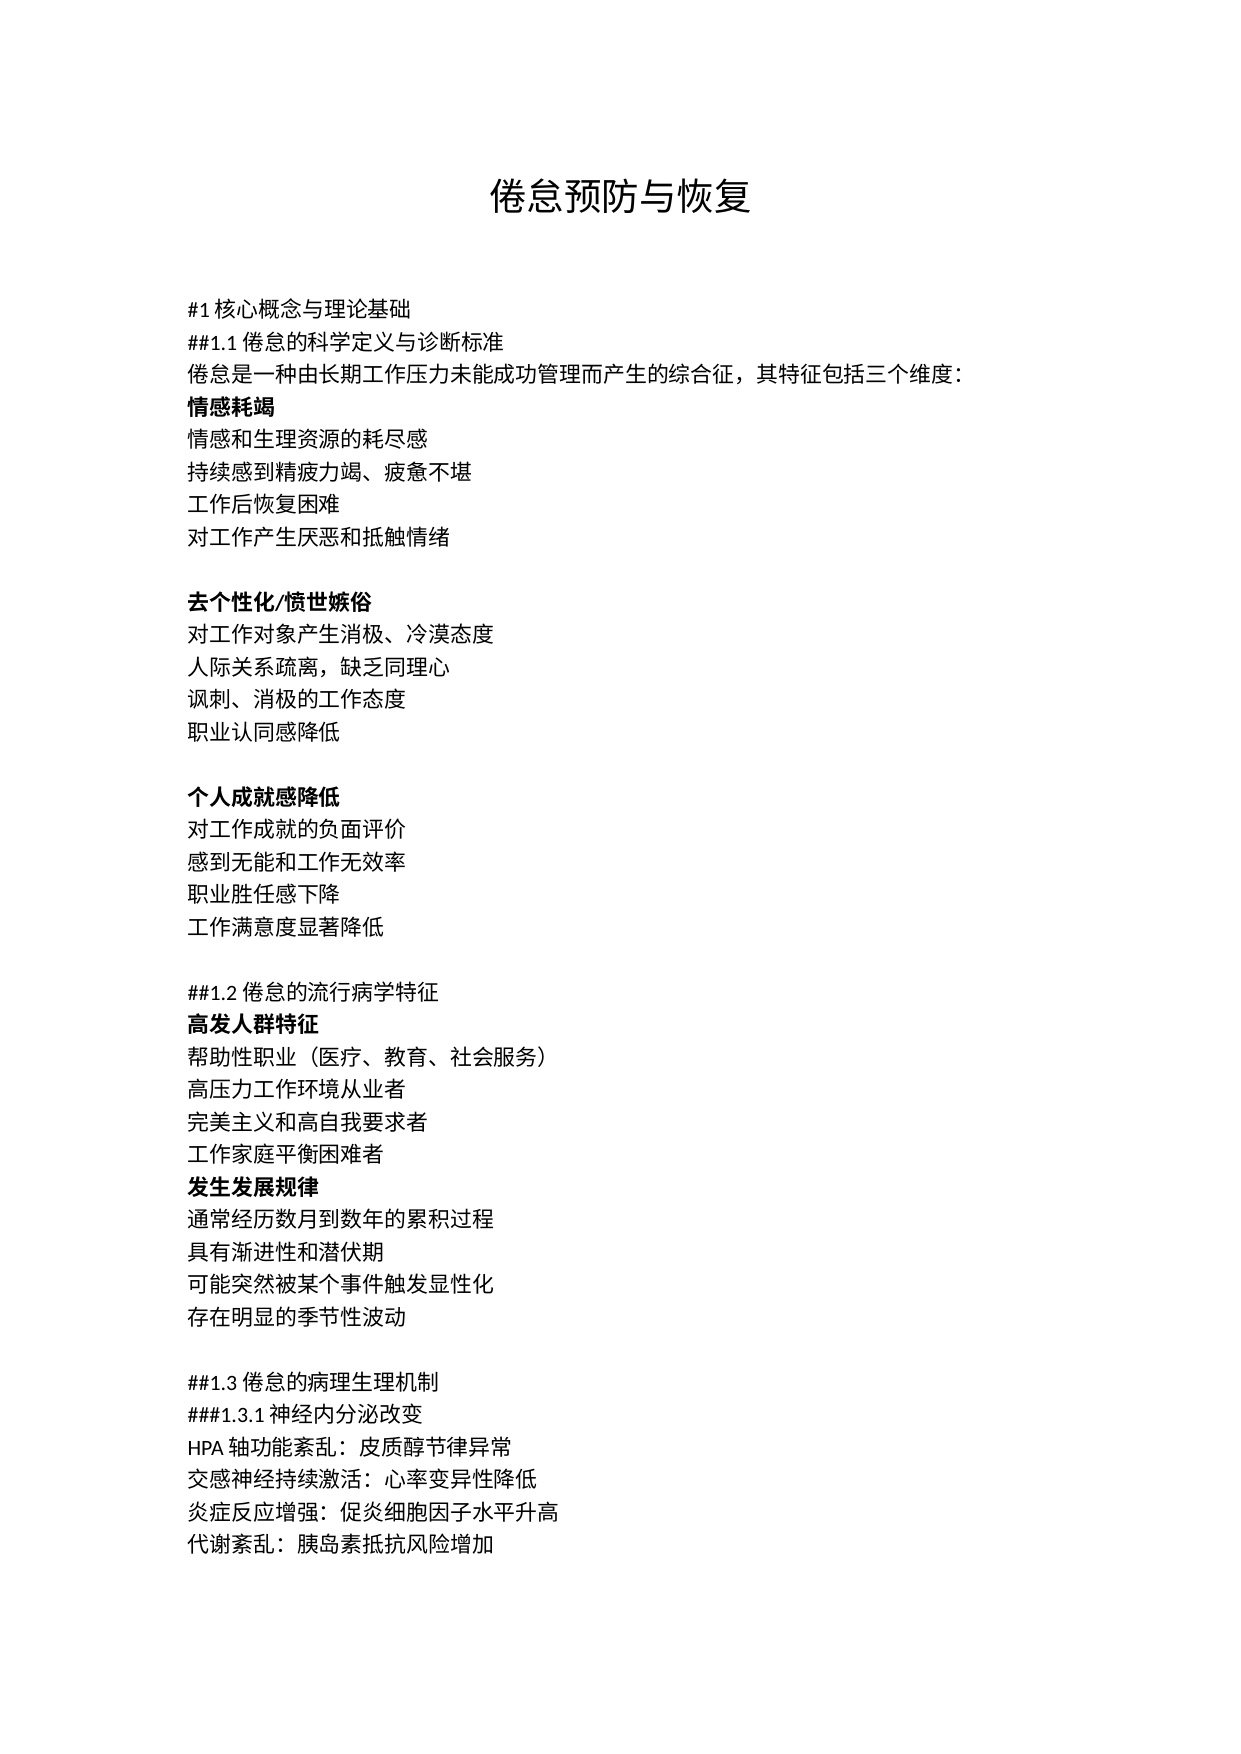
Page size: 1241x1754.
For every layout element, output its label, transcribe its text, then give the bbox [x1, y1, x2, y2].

text ##1.3 倦怠的病理生理机制 [187, 1364, 1053, 1397]
text ##1.2 倦怠的流行病学特征 [187, 974, 1053, 1007]
text 倦怠预防与恢复 [187, 162, 1053, 227]
text 个人成就感降低 [187, 779, 1053, 812]
text 存在明显的季节性波动 [187, 1299, 1053, 1332]
text 具有渐进性和潜伏期 [187, 1234, 1053, 1267]
text 持续感到精疲力竭、疲惫不堪 [187, 454, 1053, 487]
text 工作满意度显著降低 [187, 909, 1053, 942]
text ###1.3.1 神经内分泌改变 [187, 1397, 1053, 1429]
text 对工作成就的负面评价 [187, 812, 1053, 844]
text 职业认同感降低 [187, 714, 1053, 747]
text #1 核心概念与理论基础 [187, 292, 1053, 324]
text ##1.1 倦怠的科学定义与诊断标准 [187, 324, 1053, 357]
text 人际关系疏离，缺乏同理心 [187, 649, 1053, 682]
text 对工作产生厌恶和抵触情绪 [187, 519, 1053, 552]
text 帮助性职业（医疗、教育、社会服务） [187, 1039, 1053, 1072]
text 情感耗竭 [187, 389, 1053, 422]
text 情感和生理资源的耗尽感 [187, 422, 1053, 454]
text 完美主义和高自我要求者 [187, 1104, 1053, 1137]
text 通常经历数月到数年的累积过程 [187, 1202, 1053, 1234]
text 交感神经持续激活：心率变异性降低 [187, 1462, 1053, 1494]
text 讽刺、消极的工作态度 [187, 682, 1053, 714]
text 倦怠是一种由长期工作压力未能成功管理而产生的综合征，其特征包括三个维度： [187, 357, 1053, 389]
text 发生发展规律 [187, 1169, 1053, 1202]
text HPA轴功能紊乱：皮质醇节律异常 [187, 1429, 1053, 1462]
text 可能突然被某个事件触发显性化 [187, 1267, 1053, 1299]
text 高压力工作环境从业者 [187, 1072, 1053, 1104]
text 去个性化/愤世嫉俗 [187, 584, 1053, 617]
text 代谢紊乱：胰岛素抵抗风险增加 [187, 1527, 1053, 1559]
text 工作家庭平衡困难者 [187, 1137, 1053, 1169]
text 炎症反应增强：促炎细胞因子水平升高 [187, 1494, 1053, 1527]
text 感到无能和工作无效率 [187, 844, 1053, 877]
text 高发人群特征 [187, 1007, 1053, 1039]
text 职业胜任感下降 [187, 877, 1053, 909]
text 工作后恢复困难 [187, 487, 1053, 519]
text 对工作对象产生消极、冷漠态度 [187, 617, 1053, 649]
